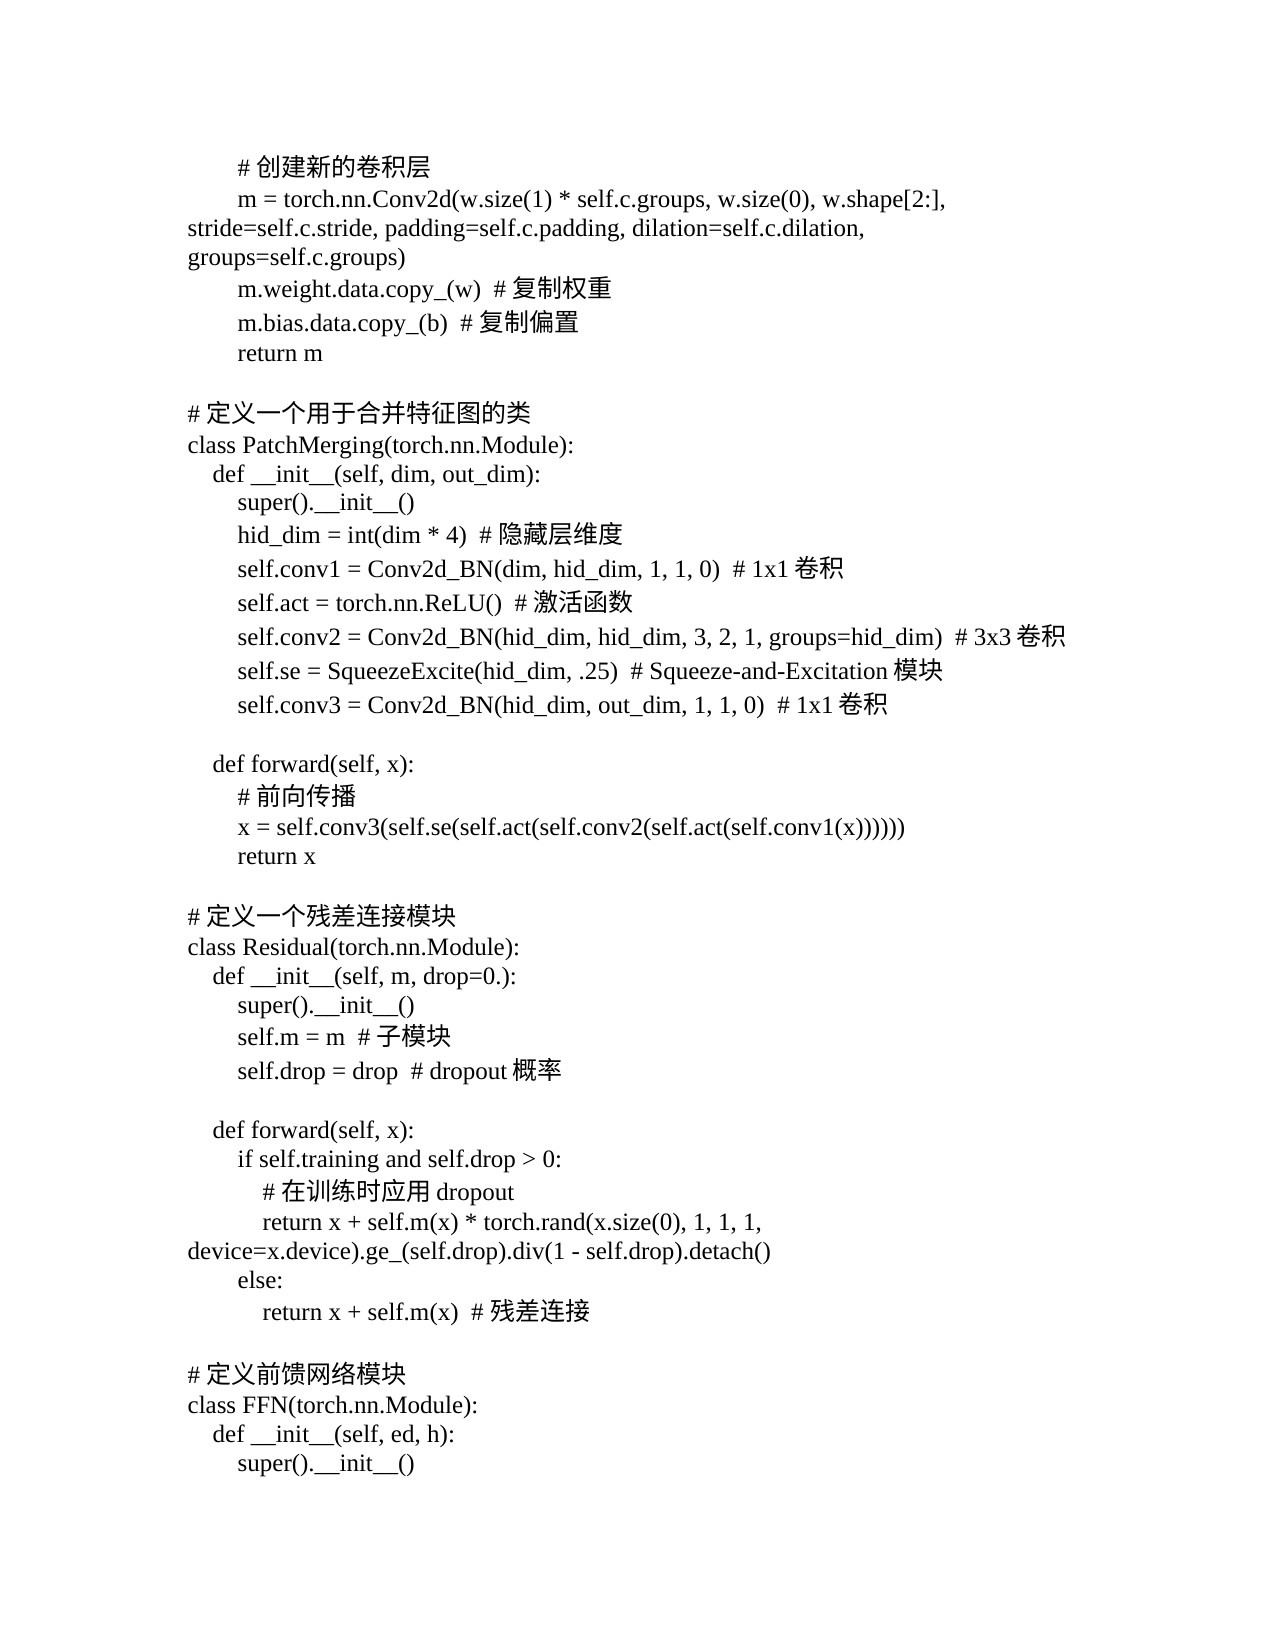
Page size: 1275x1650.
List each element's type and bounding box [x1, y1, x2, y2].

text [187, 150, 1087, 1477]
